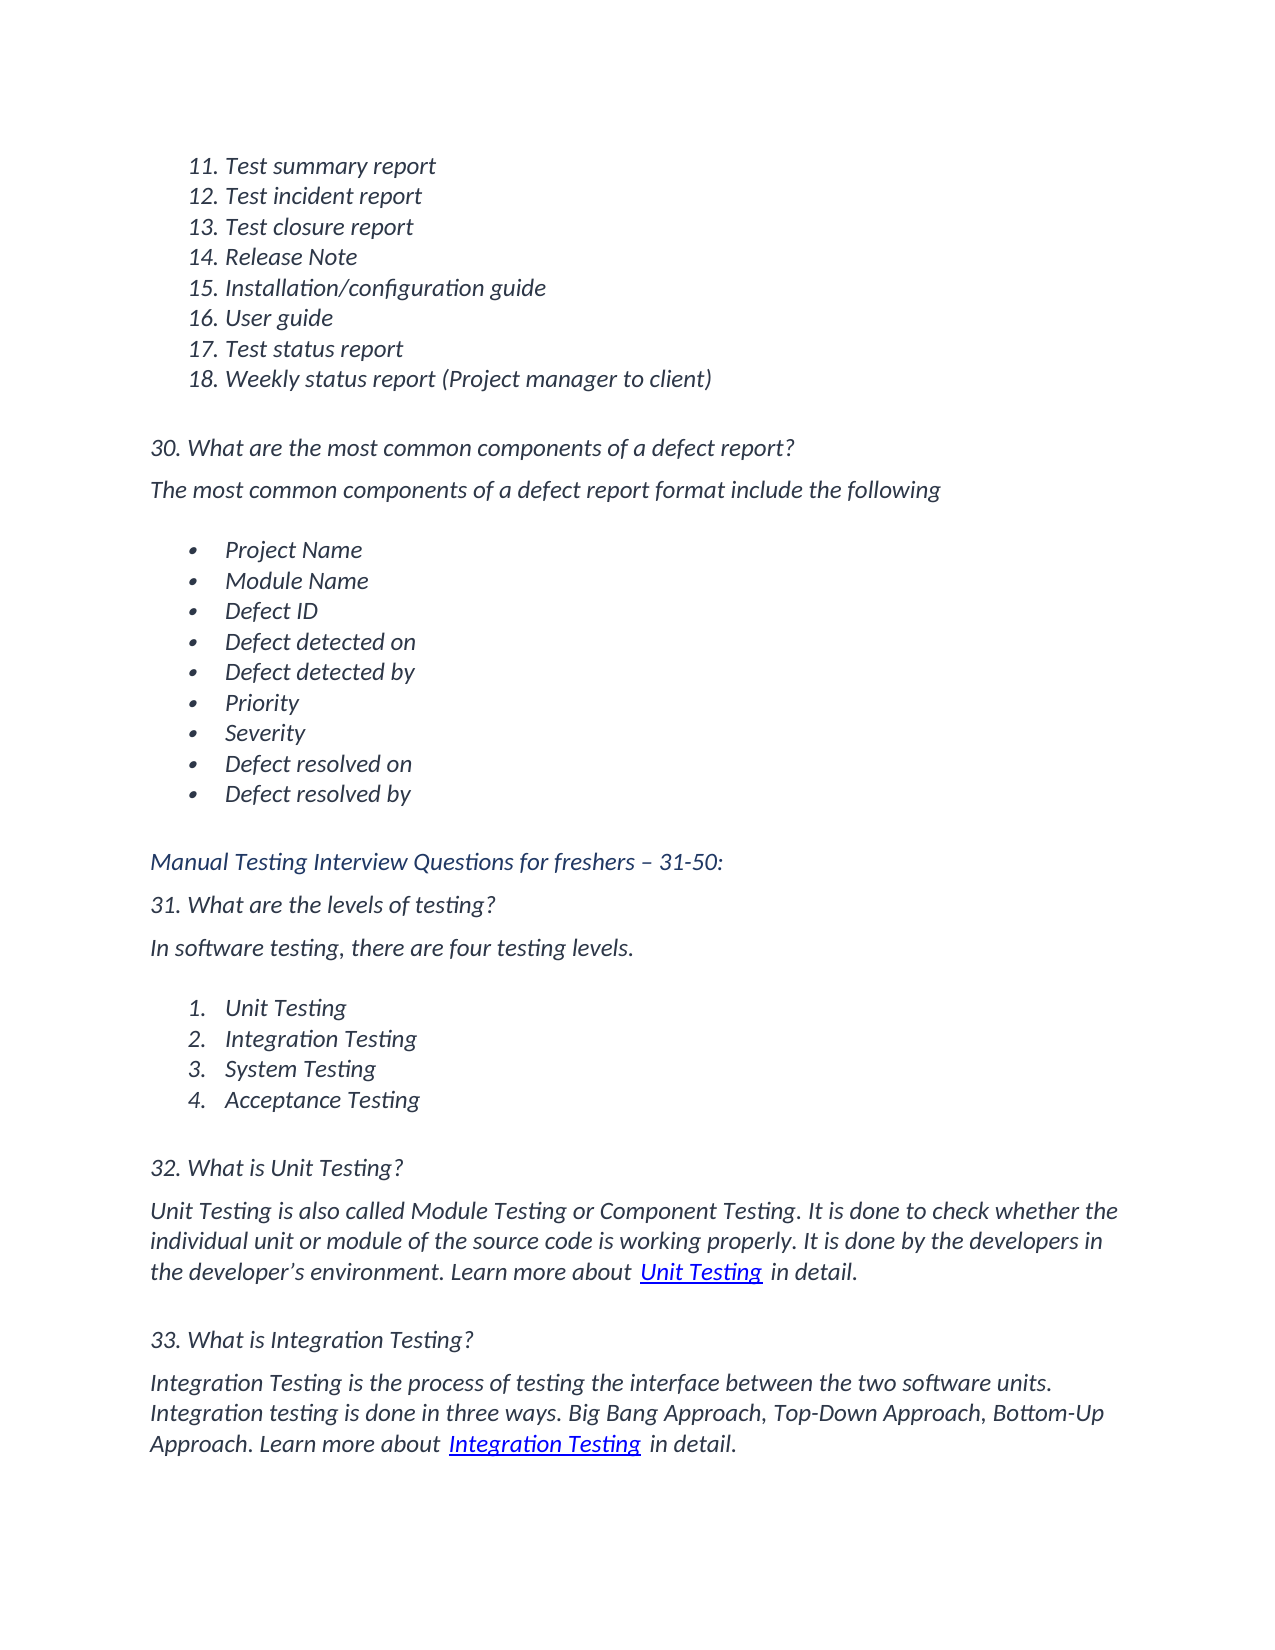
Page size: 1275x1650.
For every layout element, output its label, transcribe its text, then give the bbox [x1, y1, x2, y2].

list Defect ID [187, 595, 1125, 626]
list Test closure report [187, 211, 1125, 242]
list Test status report [187, 333, 1125, 364]
text Unit Testing is also called Module Testing or Component Testing. It is done to check whether the individual unit or module of the source code is working properly. It is done by the developers in the developer’s environment. Learn more about Unit Testing in detail. [150, 1195, 1125, 1286]
text The most common components of a defect report format include the following [150, 475, 1125, 505]
list Weekly status report (Project manager to client) [187, 364, 1125, 394]
list Defect resolved on [187, 748, 1125, 778]
list Unit Testing [187, 992, 1125, 1023]
list Integration Testing [187, 1023, 1125, 1053]
list Module Name [187, 565, 1125, 595]
list Defect detected by [187, 656, 1125, 687]
list Defect resolved by [187, 778, 1125, 809]
list Defect detected on [187, 626, 1125, 656]
subtitle 32. What is Unit Testing? [150, 1152, 1125, 1182]
list Test incident report [187, 181, 1125, 211]
list Priority [187, 687, 1125, 717]
text In software testing, there are four testing levels. [150, 933, 1125, 963]
list Acceptance Testing [187, 1084, 1125, 1114]
list System Testing [187, 1053, 1125, 1084]
subtitle 30. What are the most common components of a defect report? [150, 432, 1125, 462]
subtitle 31. What are the levels of testing? [150, 889, 1125, 920]
list User guide [187, 303, 1125, 333]
list Project Name [187, 534, 1125, 565]
list Installation/configuration guide [187, 272, 1125, 303]
subtitle 33. What is Integration Testing? [150, 1324, 1125, 1354]
list Severity [187, 717, 1125, 748]
subtitle Manual Testing Interview Questions for freshers – 31-50: [150, 847, 1125, 877]
list Test summary report [187, 150, 1125, 181]
text Integration Testing is the process of testing the interface between the two software units. Integration testing is done in three ways. Big Bang Approach, Top-Down Approach, Bottom-Up Approach. Learn more about Integration Testing in detail. [150, 1367, 1125, 1458]
list Release Note [187, 242, 1125, 272]
